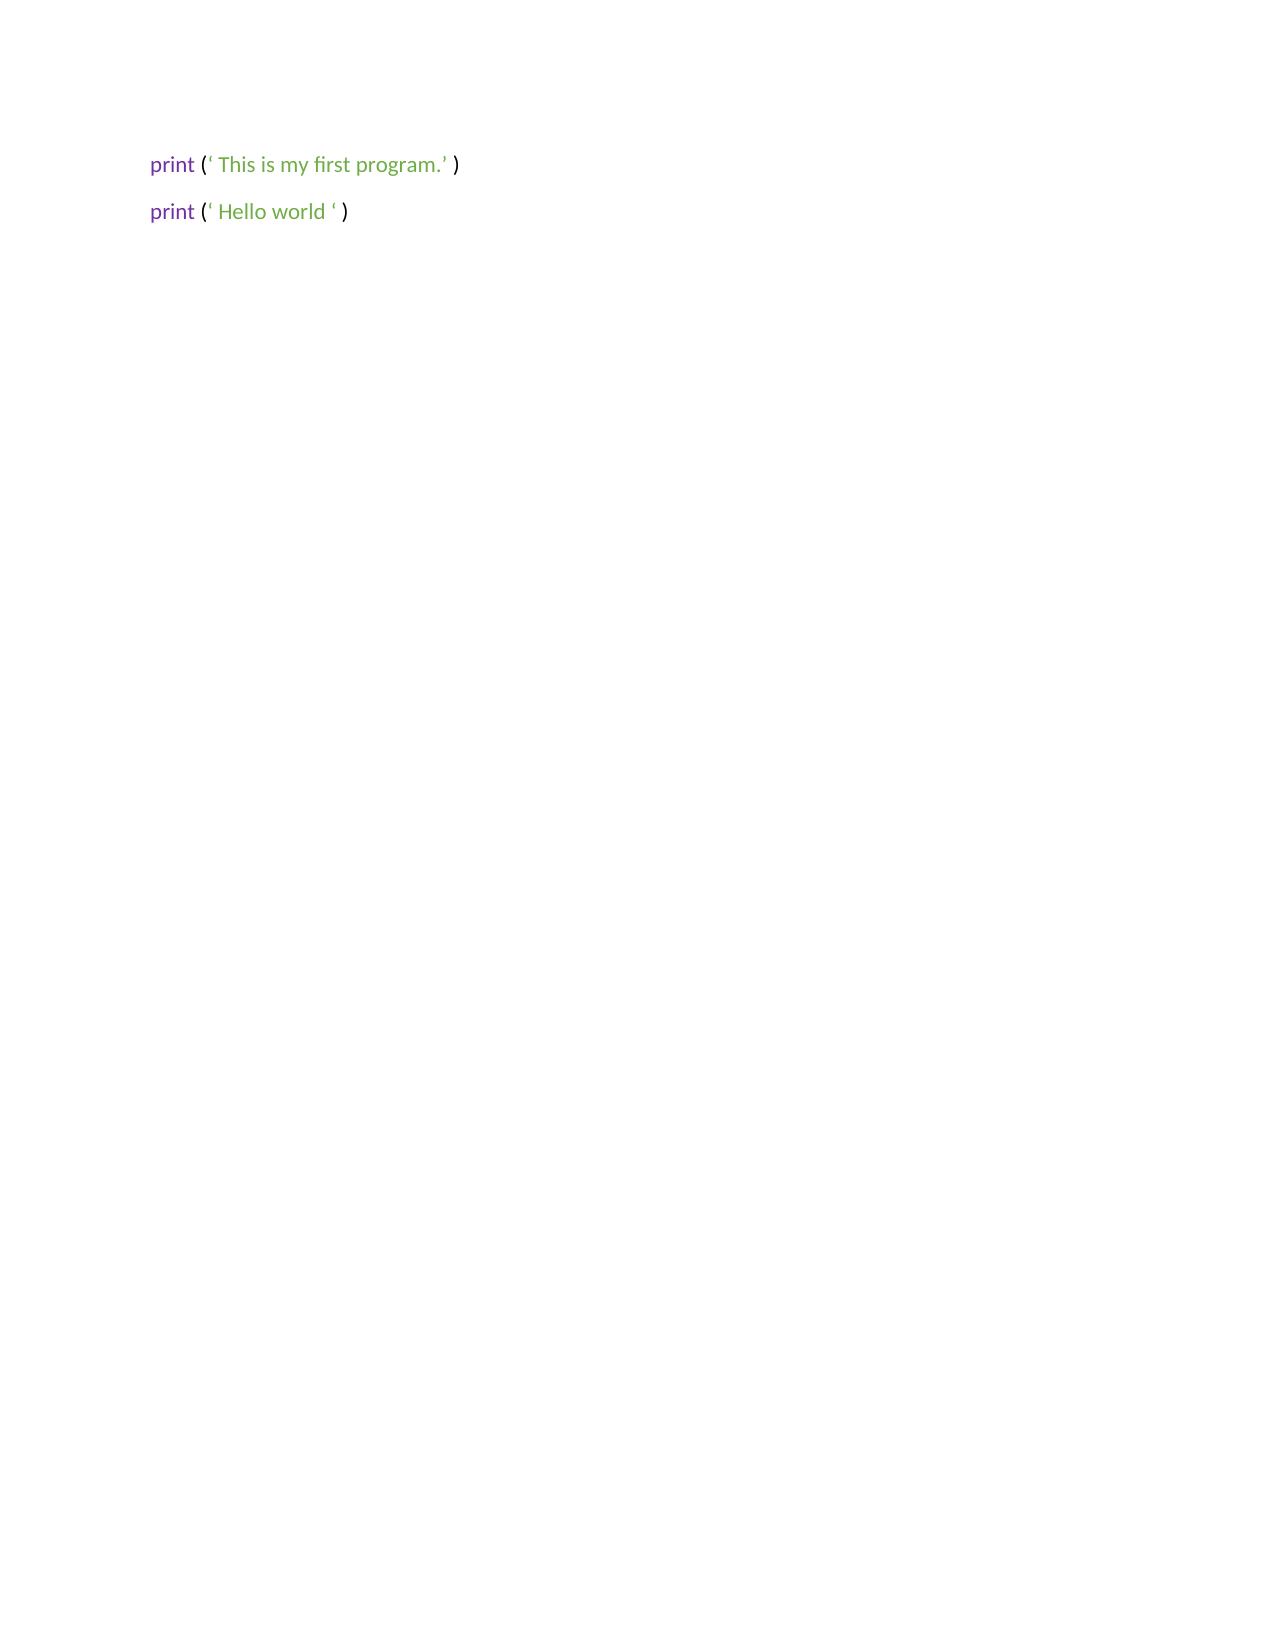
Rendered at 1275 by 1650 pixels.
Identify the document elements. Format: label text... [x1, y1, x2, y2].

text print (‘ This is my first program.’ ) [150, 150, 1125, 178]
text print (‘ Hello world ‘ ) [150, 197, 1125, 225]
